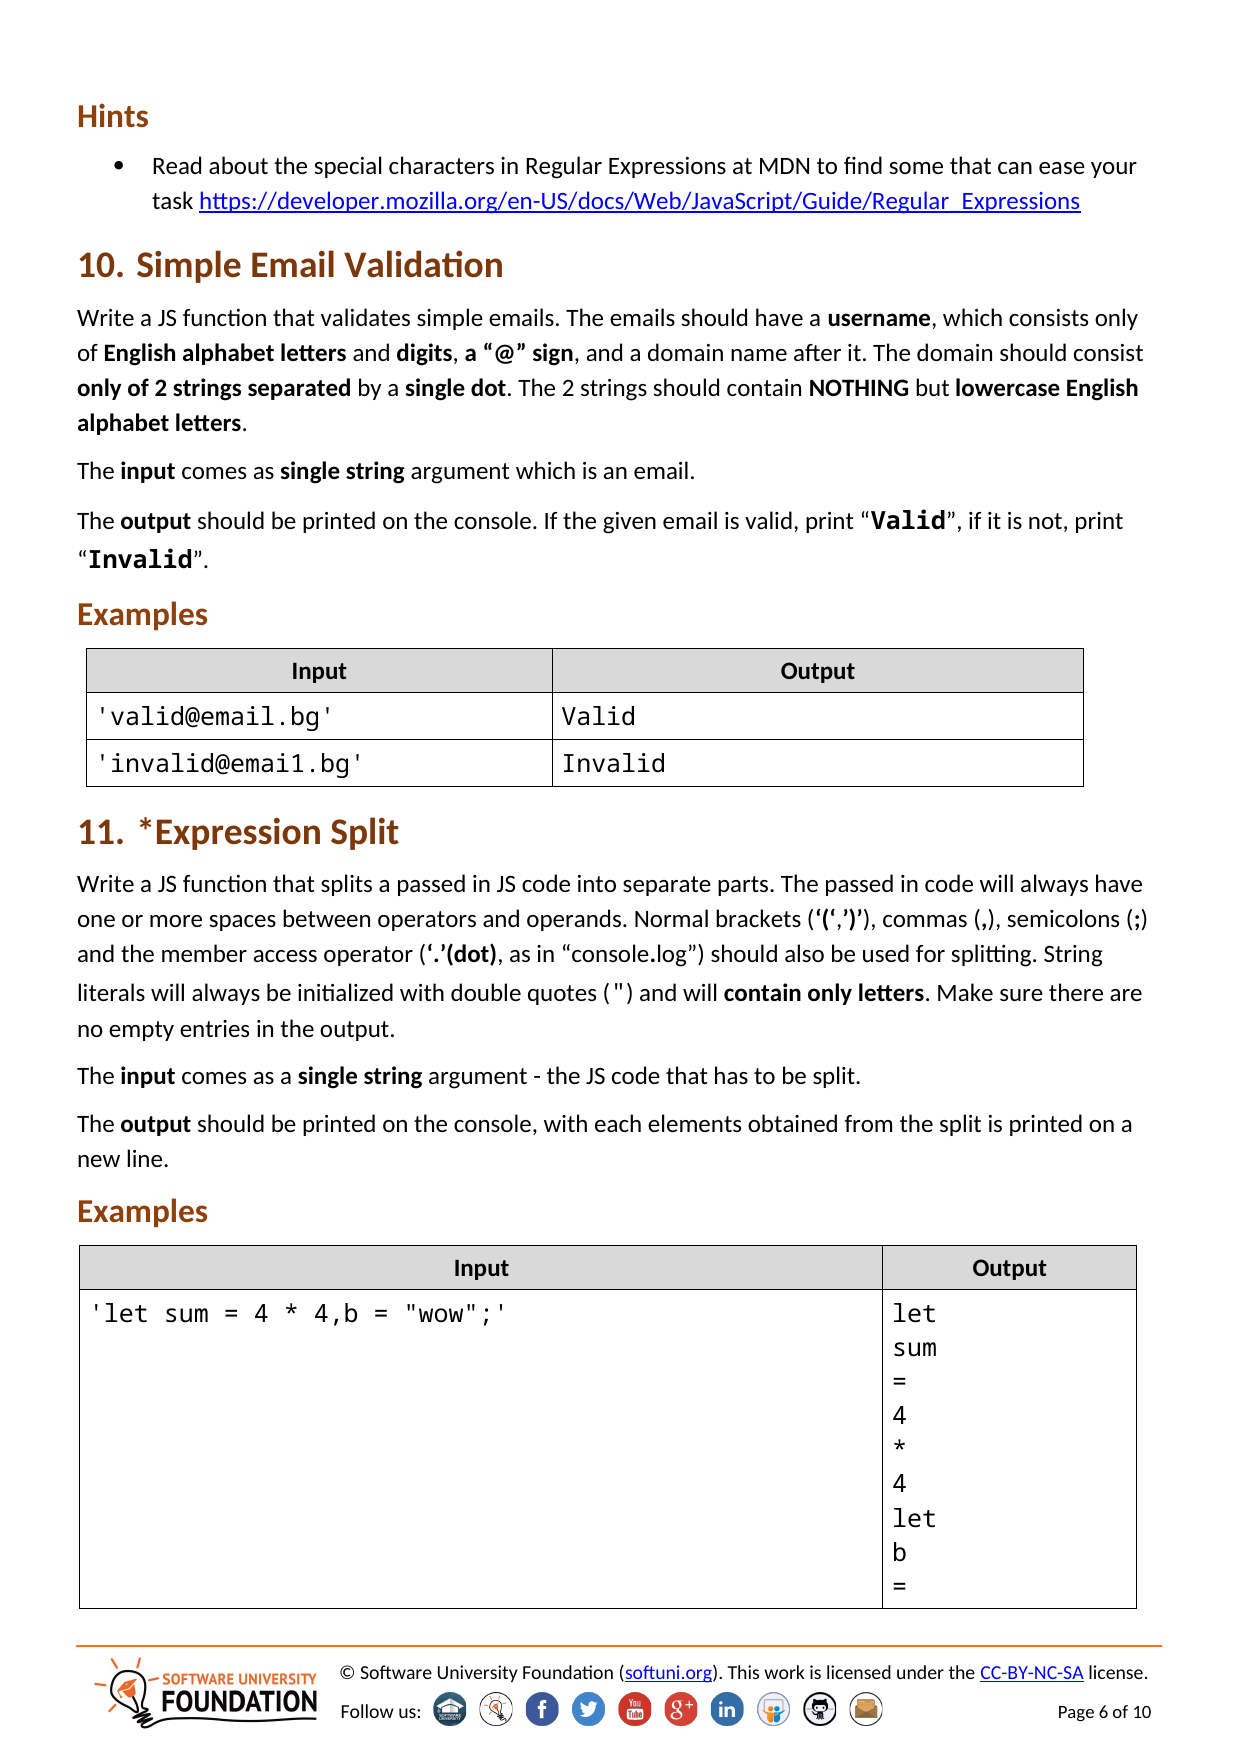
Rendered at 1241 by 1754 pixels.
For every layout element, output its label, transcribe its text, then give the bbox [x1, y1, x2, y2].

subtitle Examples [77, 1190, 1163, 1231]
subtitle Simple Email Validation [77, 241, 1163, 287]
subtitle Examples [77, 593, 1163, 634]
text The output should be printed on the console. If the given email is valid, print “Valid”, if it is not, print “Invalid”. [77, 502, 1163, 576]
list Read about the special characters in Regular Expressions at MDN to find some that can ease your task https://developer.mozilla.org/en-US/docs/Web/JavaScript/Guide/Regular_Expressions [114, 151, 1163, 216]
table_cell Valid [553, 693, 1083, 739]
text Write a JS function that validates simple emails. The emails should have a username, which consists only of English alphabet letters and digits, a “@” sign, and a domain name after it. The domain should consist only of 2 strings separated by a single dot. The 2 strings should contain NOTHING but lowercase English alphabet letters. [77, 302, 1163, 438]
picture [93, 1656, 317, 1729]
table_header Output [883, 1246, 1136, 1289]
table_header Output [553, 649, 1083, 692]
picture [479, 1692, 513, 1726]
picture [803, 1692, 837, 1726]
picture [572, 1692, 605, 1726]
table_cell 'valid@email.bg' [87, 693, 552, 739]
picture [525, 1692, 559, 1726]
text Write a JS function that splits a passed in JS code into separate parts. The passed in code will always have one or more spaces between operators and operands. Normal brackets (‘(‘,’)’), commas (,), semicolons (;) and the member access operator (‘.’(dot), as in “console.log”) should also be used for splitting. String literals will always be initialized with double quotes (") and will contain only letters. Make sure there are no empty entries in the output. [77, 869, 1163, 1043]
picture [757, 1692, 790, 1726]
table_header Input [87, 649, 552, 692]
picture [849, 1692, 883, 1726]
table_cell 'invalid@emai1.bg' [87, 740, 552, 786]
subtitle Hints [77, 95, 1163, 136]
table_cell Invalid [553, 740, 1083, 786]
picture [433, 1692, 467, 1726]
subtitle *Expression Split [77, 808, 1163, 853]
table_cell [883, 1290, 1136, 1608]
picture [664, 1692, 698, 1726]
text The input comes as a single string argument - the JS code that has to be split. [77, 1060, 1163, 1091]
picture [618, 1692, 652, 1726]
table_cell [80, 1290, 882, 1608]
text The input comes as single string argument which is an email. [77, 455, 1163, 485]
picture [710, 1692, 744, 1726]
text The output should be printed on the console, with each elements obtained from the split is printed on a new line. [77, 1108, 1163, 1173]
table_header Input [80, 1246, 882, 1289]
